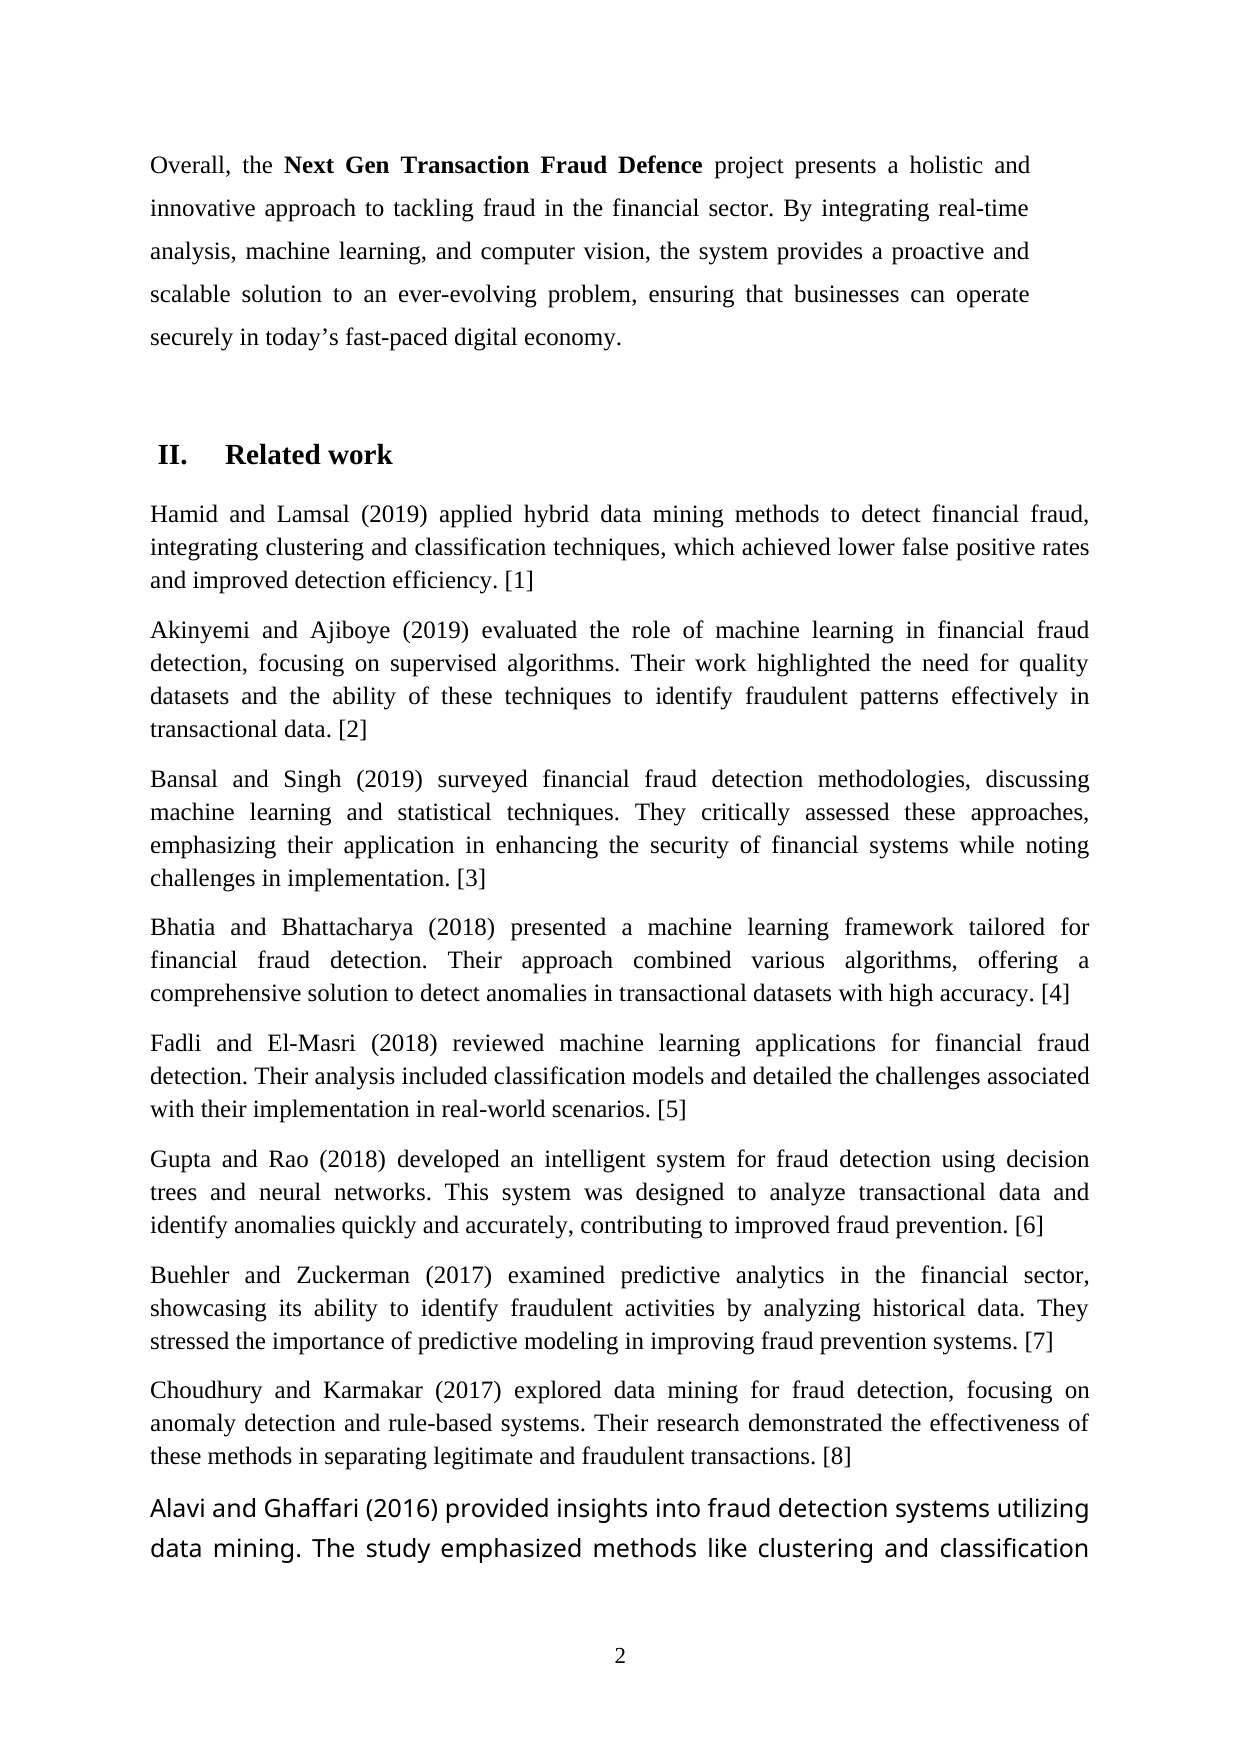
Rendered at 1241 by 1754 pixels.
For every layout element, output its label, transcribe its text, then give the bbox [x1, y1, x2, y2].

list Related work [187, 437, 1090, 471]
text Hamid and Lamsal (2019) applied hybrid data mining methods to detect financial fraud, integrating clustering and classification techniques, which achieved lower false positive rates and improved detection efficiency. [1] [150, 499, 1090, 594]
text Bhatia and Bhattacharya (2018) presented a machine learning framework tailored for financial fraud detection. Their approach combined various algorithms, offering a comprehensive solution to detect anomalies in transactional datasets with high accuracy. [4] [150, 912, 1090, 1007]
text Bansal and Singh (2019) surveyed financial fraud detection methodologies, discussing machine learning and statistical techniques. They critically assessed these approaches, emphasizing their application in enhancing the security of financial systems while noting challenges in implementation. [3] [150, 764, 1090, 892]
text Buehler and Zuckerman (2017) examined predictive analytics in the financial sector, showcasing its ability to identify fraudulent activities by analyzing historical data. They stressed the importance of predictive modeling in improving fraud prevention systems. [7] [150, 1260, 1090, 1354]
text Fadli and El-Masri (2018) reviewed machine learning applications for financial fraud detection. Their analysis included classification models and detailed the challenges associated with their implementation in real-world scenarios. [5] [150, 1028, 1090, 1123]
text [150, 1491, 1090, 1564]
text Gupta and Rao (2018) developed an intelligent system for fraud detection using decision trees and neural networks. This system was designed to analyze transactional data and identify anomalies quickly and accurately, contributing to improved fraud prevention. [6] [150, 1144, 1090, 1239]
text Akinyemi and Ajiboye (2019) evaluated the role of machine learning in financial fraud detection, focusing on supervised algorithms. Their work highlighted the need for quality datasets and the ability of these techniques to identify fraudulent patterns effectively in transactional data. [2] [150, 615, 1090, 743]
text Choudhury and Karmakar (2017) explored data mining for fraud detection, focusing on anomaly detection and rule-based systems. Their research demonstrated the effectiveness of these methods in separating legitimate and fraudulent transactions. [8] [150, 1375, 1090, 1470]
text Overall, the Next Gen Transaction Fraud Defence project presents a holistic and innovative approach to tackling fraud in the financial sector. By integrating real-time analysis, machine learning, and computer vision, the system provides a proactive and scalable solution to an ever-evolving problem, ensuring that businesses can operate securely in today’s fast-paced digital economy. [150, 150, 1030, 351]
